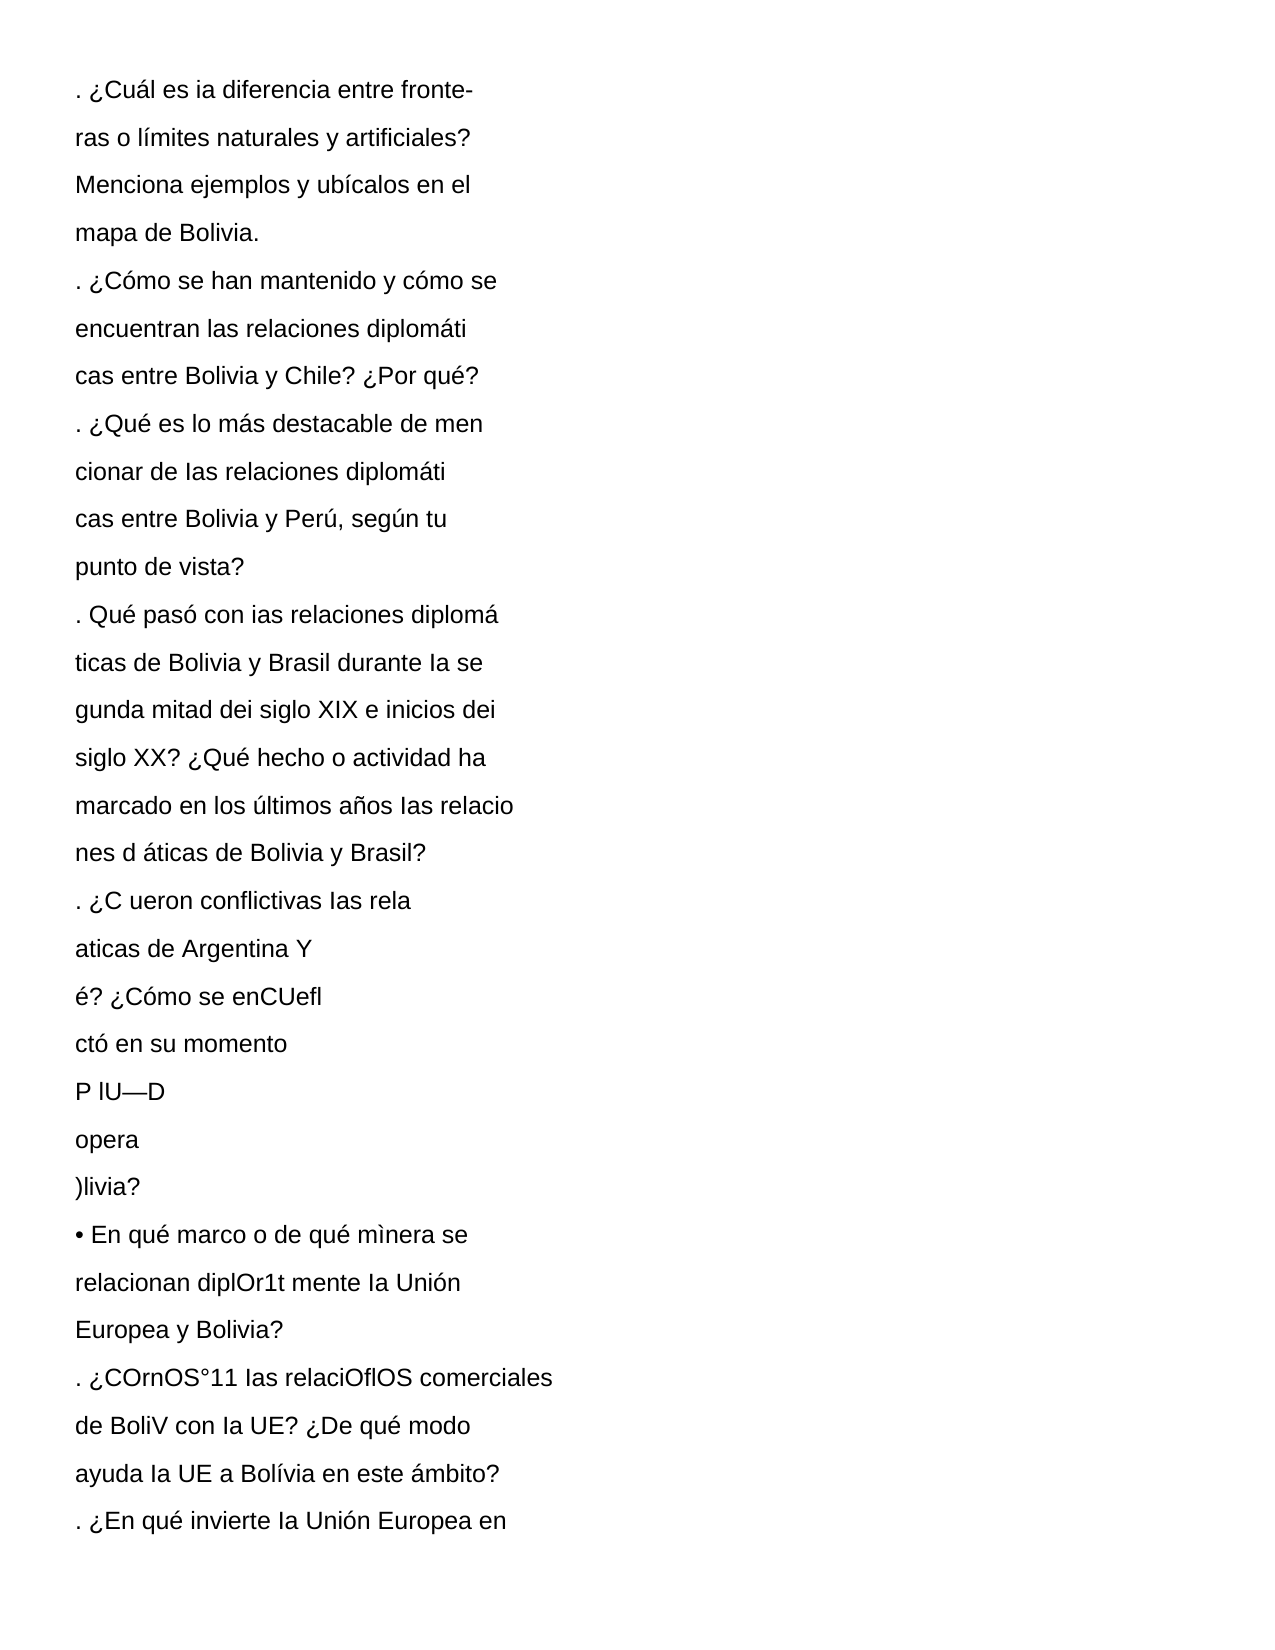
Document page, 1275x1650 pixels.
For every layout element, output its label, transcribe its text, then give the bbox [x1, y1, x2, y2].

text P lU—D [75, 1077, 1200, 1106]
text cas entre Bolivia y Perú, según tu [75, 504, 1200, 533]
text Europea y Bolivia? [75, 1315, 1200, 1344]
text . ¿COrnOS°11 Ias relaciOflOS comerciales [75, 1363, 1200, 1392]
text Menciona ejemplos y ubícalos en el [75, 170, 1200, 199]
text . ¿Cuál es ia diferencia entre fronte- [75, 75, 1200, 104]
text nes d áticas de Bolivia y Brasil? [75, 838, 1200, 867]
text ctó en su momento [75, 1029, 1200, 1058]
text de BoliV con Ia UE? ¿De qué modo [75, 1411, 1200, 1439]
text relacionan diplOr1t mente Ia Unión [75, 1268, 1200, 1296]
text . Qué pasó con ias relaciones diplomá [75, 600, 1200, 628]
text . ¿C ueron conflictivas Ias rela [75, 886, 1200, 915]
text . ¿En qué invierte Ia Unión Europea en [75, 1506, 1200, 1535]
text siglo XX? ¿Qué hecho o actividad ha [75, 743, 1200, 772]
text cionar de Ias relaciones diplomáti [75, 457, 1200, 485]
text opera [75, 1124, 1200, 1153]
text • En qué marco o de qué mìnera se [75, 1220, 1200, 1249]
text ticas de Bolivia y Brasil durante Ia se [75, 647, 1200, 676]
text aticas de Argentina Y [75, 934, 1200, 962]
text mapa de Bolivia. [75, 218, 1200, 247]
text é? ¿Cómo se enCUefl [75, 981, 1200, 1010]
text marcado en los últimos años Ias relacio [75, 791, 1200, 819]
text . ¿Qué es lo más destacable de men [75, 409, 1200, 438]
text punto de vista? [75, 552, 1200, 581]
text ayuda Ia UE a Bolívia en este ámbito? [75, 1458, 1200, 1487]
text ras o límites naturales y artificiales? [75, 123, 1200, 151]
text encuentran las relaciones diplomáti [75, 313, 1200, 342]
text gunda mitad dei siglo XIX e inicios dei [75, 695, 1200, 724]
text . ¿Cómo se han mantenido y cómo se [75, 266, 1200, 294]
text cas entre Bolivia y Chile? ¿Por qué? [75, 361, 1200, 390]
text )livia? [75, 1172, 1200, 1201]
